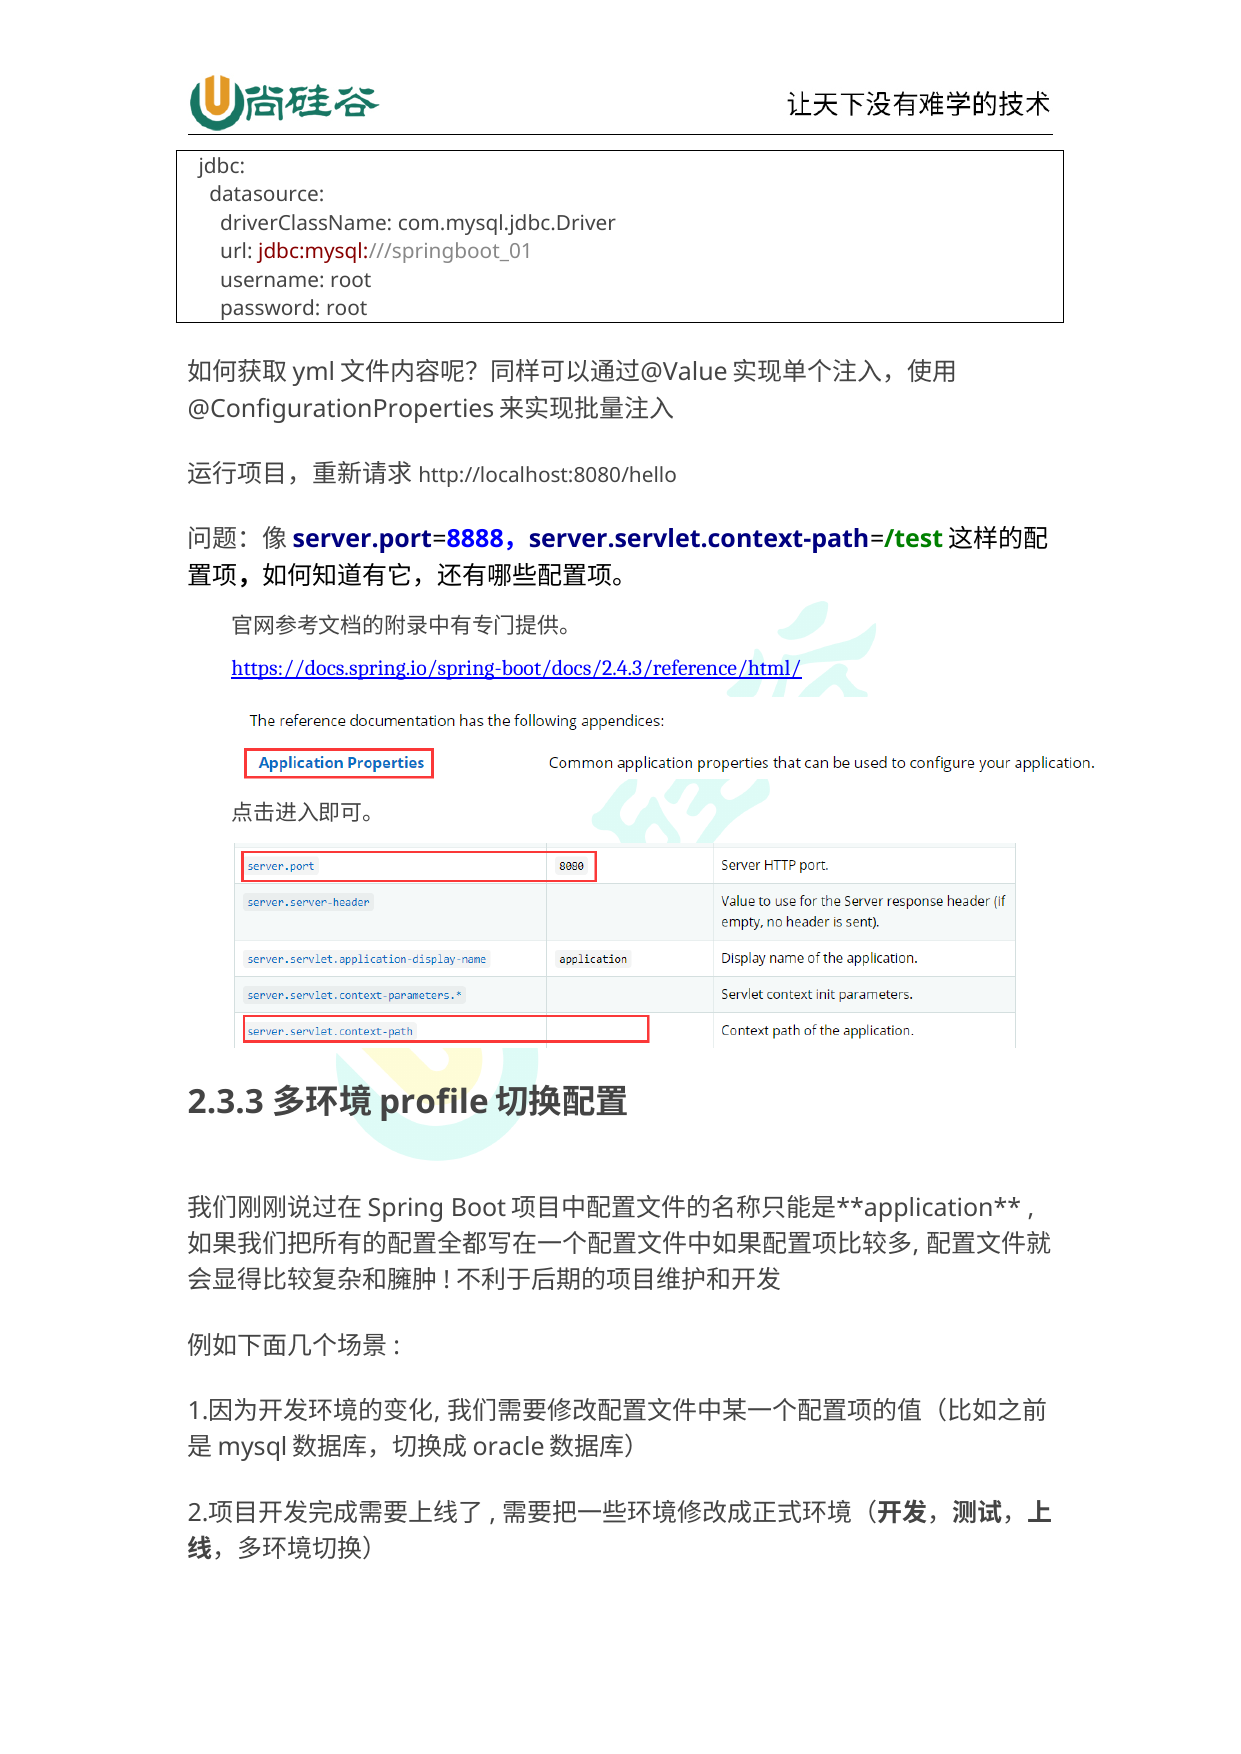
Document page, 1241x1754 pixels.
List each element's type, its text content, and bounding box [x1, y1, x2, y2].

picture [231, 843, 1027, 1048]
picture [187, 73, 1053, 132]
picture [231, 697, 1096, 779]
text 我们刚刚说过在Spring Boot项目中配置文件的名称只能是**application** , 如果我们把所有的配置全都写在一个配置文件中如果配置项比较多, 配置文件就会显得比较复杂和臃肿 ! 不利于后期的项目维护和开发 [187, 1187, 1053, 1296]
list 点击进入即可。 [187, 795, 1053, 827]
list 官网参考文档的附录中有专门提供。 [187, 608, 1053, 639]
text 2.项目开发完成需要上线了 , 需要把一些环境修改成正式环境（开发，测试，上线，多环境切换） [187, 1492, 1053, 1565]
subtitle 2.3.3 多环境profile切换配置 [187, 1074, 1053, 1123]
text 1.因为开发环境的变化, 我们需要修改配置文件中某一个配置项的值（比如之前是mysql数据库，切换成oracle数据库） [187, 1391, 1053, 1463]
text 如何获取yml文件内容呢？同样可以通过@Value实现单个注入，使用@ConfigurationProperties来实现批量注入 [187, 352, 1053, 424]
list 问题：像server.port=8888，server.servlet.context-path=/test这样的配置项，如何知道有它，还有哪些配置项。 [187, 519, 504, 591]
list https://docs.spring.io/spring-boot/docs/2.4.3/reference/html/ [187, 656, 1053, 681]
text 运行项目，重新请求 http://localhost:8080/hello [187, 453, 1053, 490]
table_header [177, 151, 1063, 322]
list 问题：像server.port=8888，server.servlet.context-path=/test这样的配置项，如何知道有它，还有哪些配置项。 [637, 519, 1053, 591]
text 例如下面几个场景 : [187, 1325, 1053, 1361]
